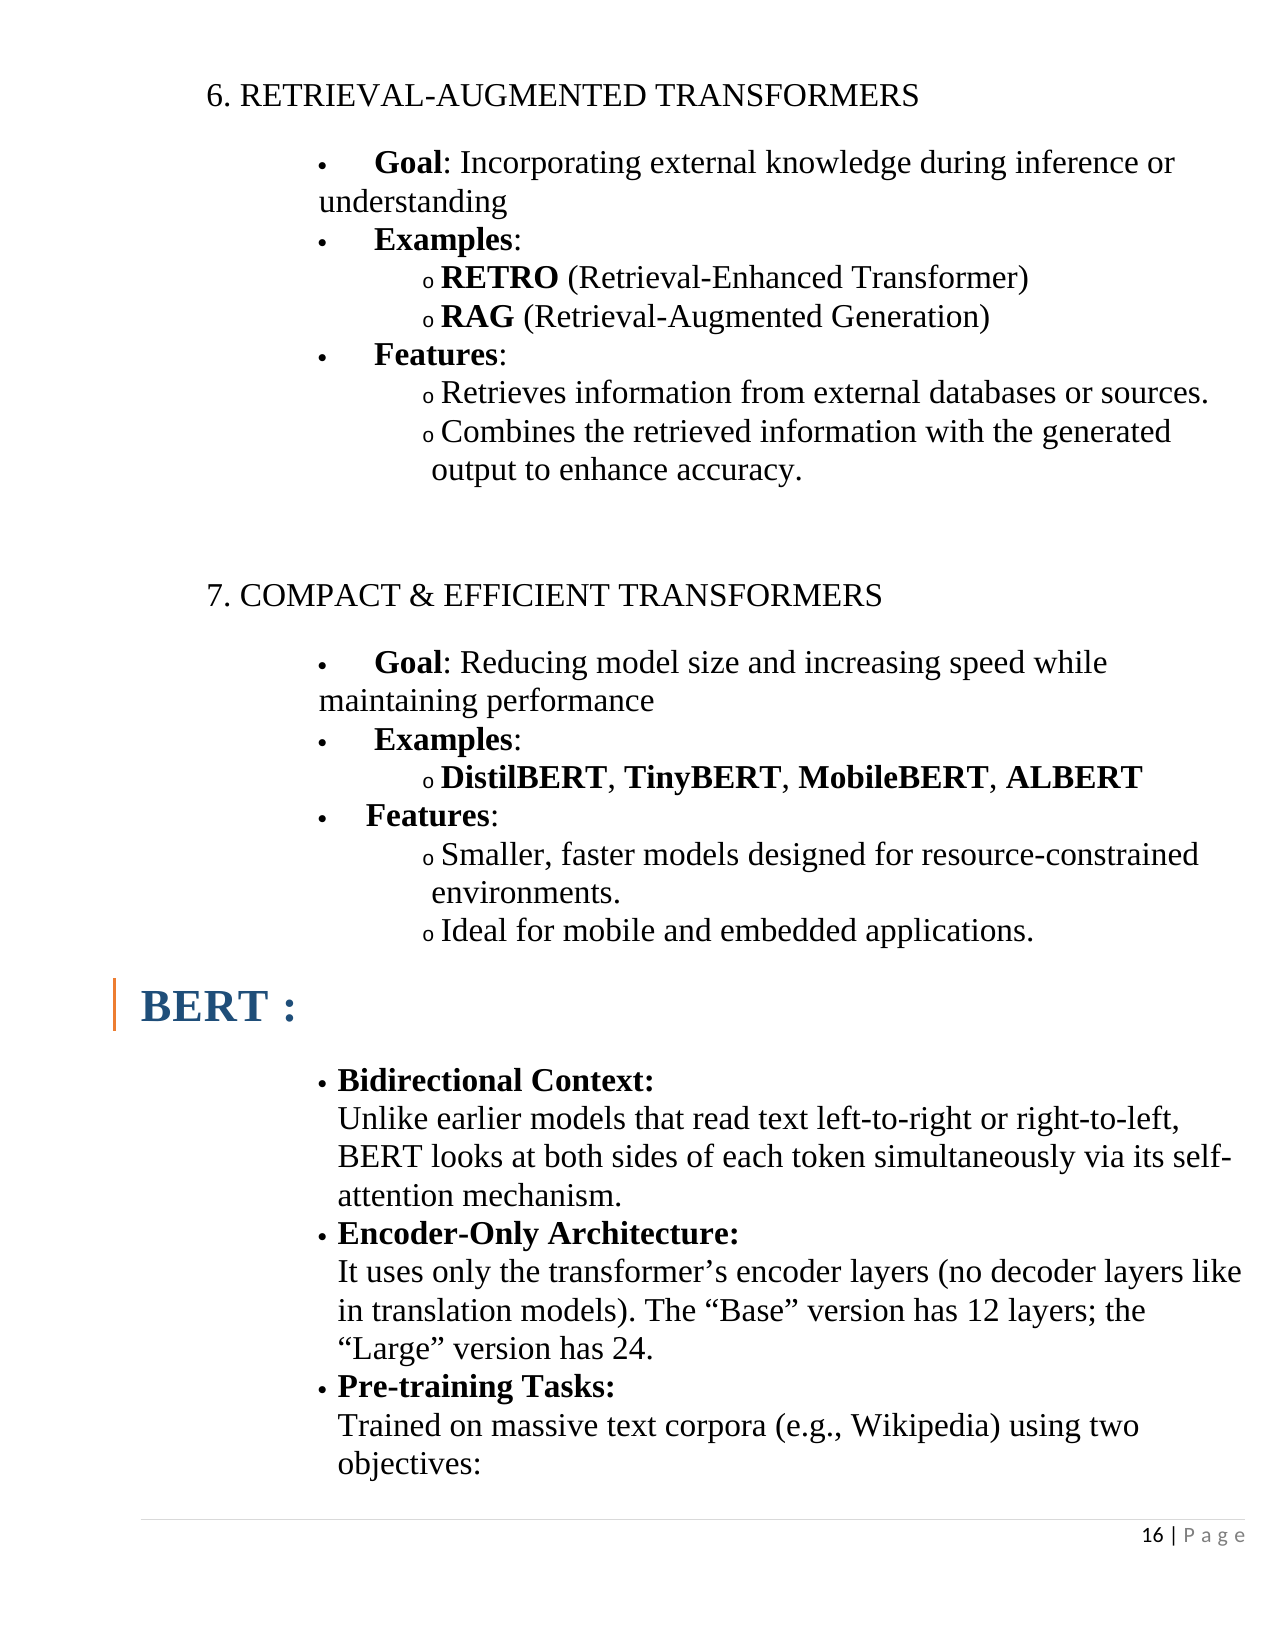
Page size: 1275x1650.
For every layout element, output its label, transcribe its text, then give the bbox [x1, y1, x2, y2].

list Combines the retrieved information with the generated output to enhance accuracy. [422, 411, 1245, 487]
list DistilBERT, TinyBERT, MobileBERT, ALBERT [422, 757, 1245, 796]
list Pre-training Tasks: Trained on massive text corpora (e.g., Wikipedia) using two objectives: [319, 1367, 1245, 1482]
list Examples: [319, 719, 1245, 757]
list Bidirectional Context: Unlike earlier models that read text left-to-right or right-to-left, BERT looks at both sides of each token simultaneously via its self-attention mechanism. [319, 1060, 1245, 1213]
subtitle 6. Retrieval-Augmented Transformers [206, 75, 1245, 113]
list Retrieves information from external databases or sources. [422, 372, 1245, 411]
list Examples: [319, 219, 1245, 257]
list Features: [319, 334, 1245, 372]
list Features: [319, 796, 1245, 834]
subtitle BERT : [116, 978, 1245, 1031]
list RETRO (Retrieval-Enhanced Transformer) [422, 257, 1245, 296]
list RAG (Retrieval-Augmented Generation) [422, 296, 1245, 334]
subtitle 7. Compact & Efficient Transformers [206, 575, 1245, 613]
list Encoder-Only Architecture: It uses only the transformer’s encoder layers (no decoder layers like in translation models). The “Base” version has 12 layers; the “Large” version has 24. [319, 1213, 1245, 1367]
list Smaller, faster models designed for resource-constrained environments. [422, 834, 1245, 911]
list Ideal for mobile and embedded applications. [422, 911, 1245, 949]
list Goal: Incorporating external knowledge during inference or understanding [319, 142, 1245, 219]
list Goal: Reducing model size and increasing speed while maintaining performance [319, 642, 1245, 719]
